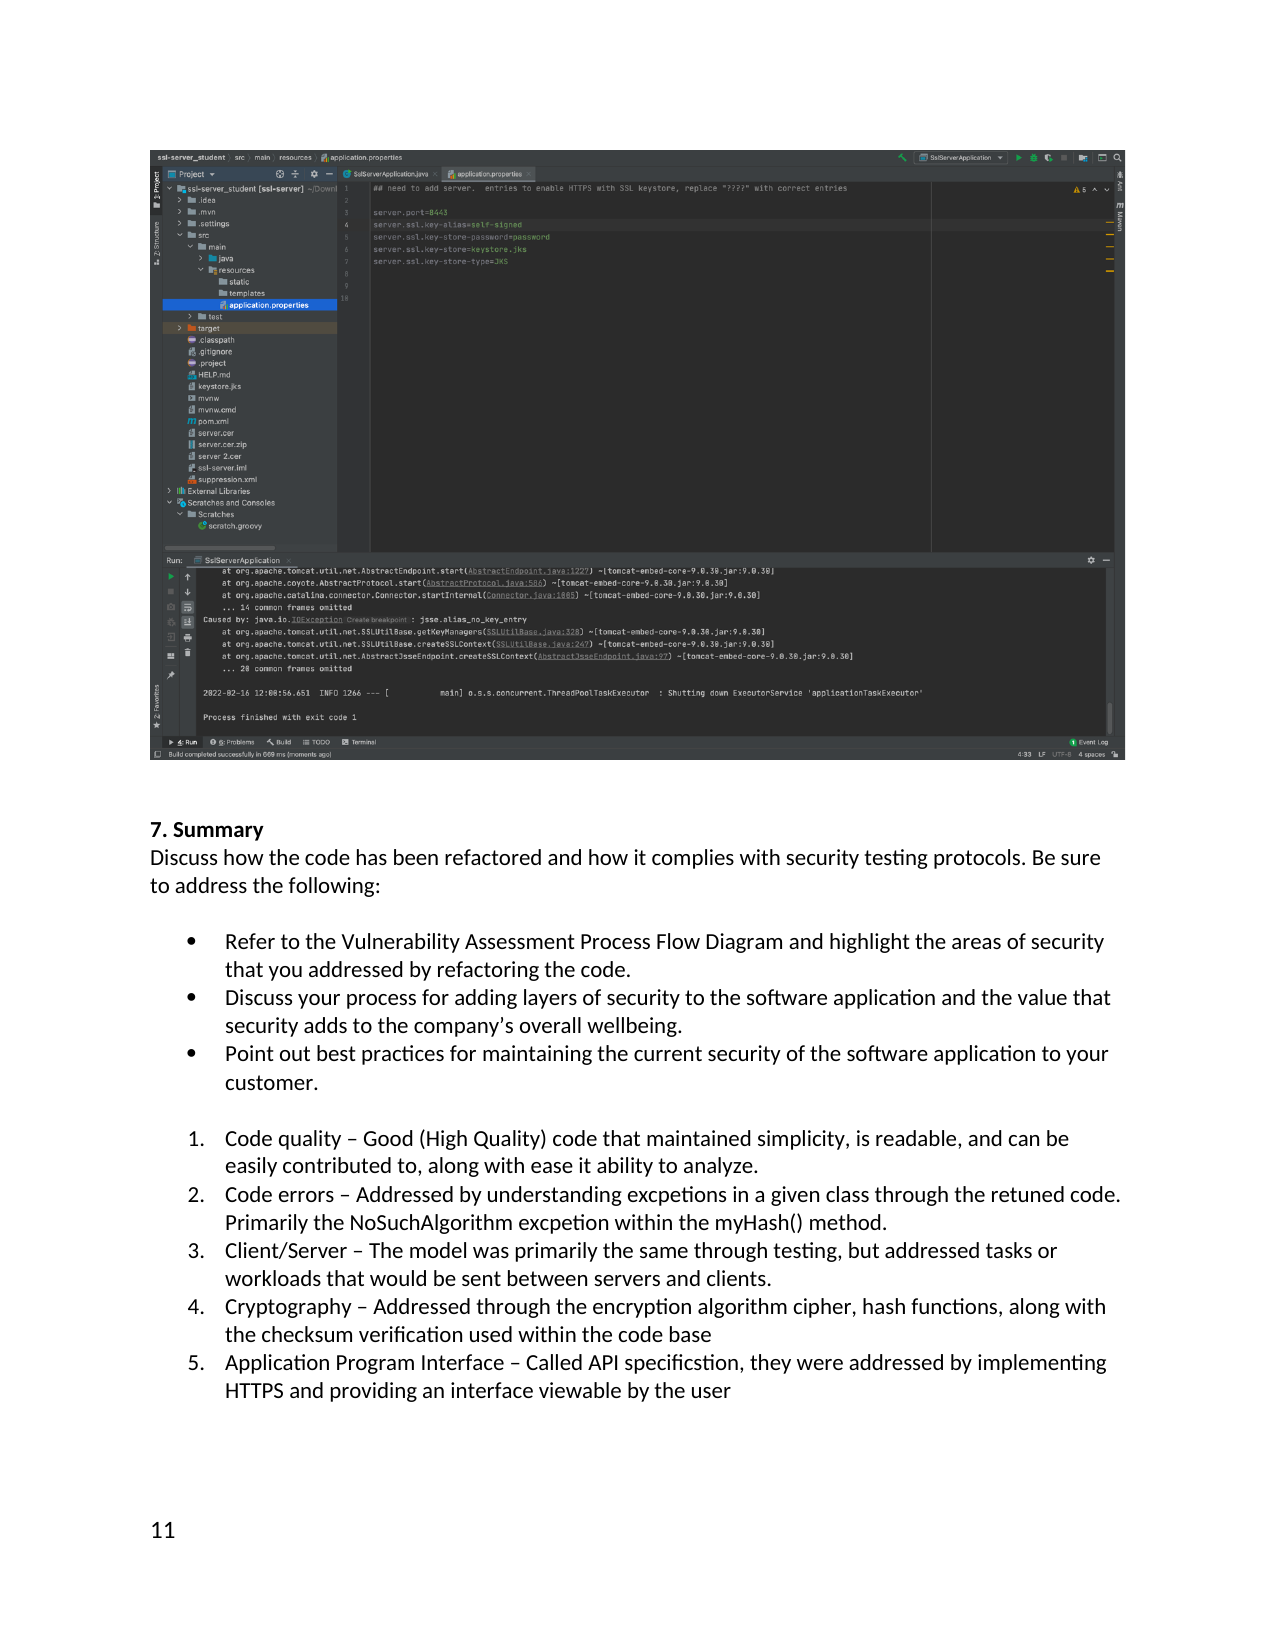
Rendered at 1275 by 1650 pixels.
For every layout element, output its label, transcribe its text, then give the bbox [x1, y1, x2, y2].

list Code errors – Addressed by understanding excpetions in a given class through the retuned code. Primarily the NoSuchAlgorithm excpetion within the myHash() method. [187, 1180, 1125, 1236]
list Application Program Interface – Called API specificstion, they were addressed by implementing HTTPS and providing an interface viewable by the user [187, 1348, 1125, 1404]
list Discuss your process for adding layers of security to the software application and the value that security adds to the company’s overall wellbeing. [187, 983, 1125, 1039]
text Discuss how the code has been refactored and how it complies with security testing protocols. Be sure to address the following: [150, 843, 1125, 899]
list Refer to the Vulnerability Assessment Process Flow Diagram and highlight the areas of security that you addressed by refactoring the code. [187, 927, 1125, 983]
list Cryptography – Addressed through the encryption algorithm cipher, hash functions, along with the checksum verification used within the code base [187, 1292, 1125, 1348]
subtitle 7. Summary [150, 815, 1125, 843]
list Client/Server – The model was primarily the same through testing, but addressed tasks or workloads that would be sent between servers and clients. [187, 1236, 1125, 1292]
picture [150, 150, 1125, 760]
list Code quality – Good (High Quality) code that maintained simplicity, is readable, and can be easily contributed to, along with ease it ability to analyze. [187, 1124, 1125, 1180]
list Point out best practices for maintaining the current security of the software application to your customer. [187, 1039, 1125, 1096]
